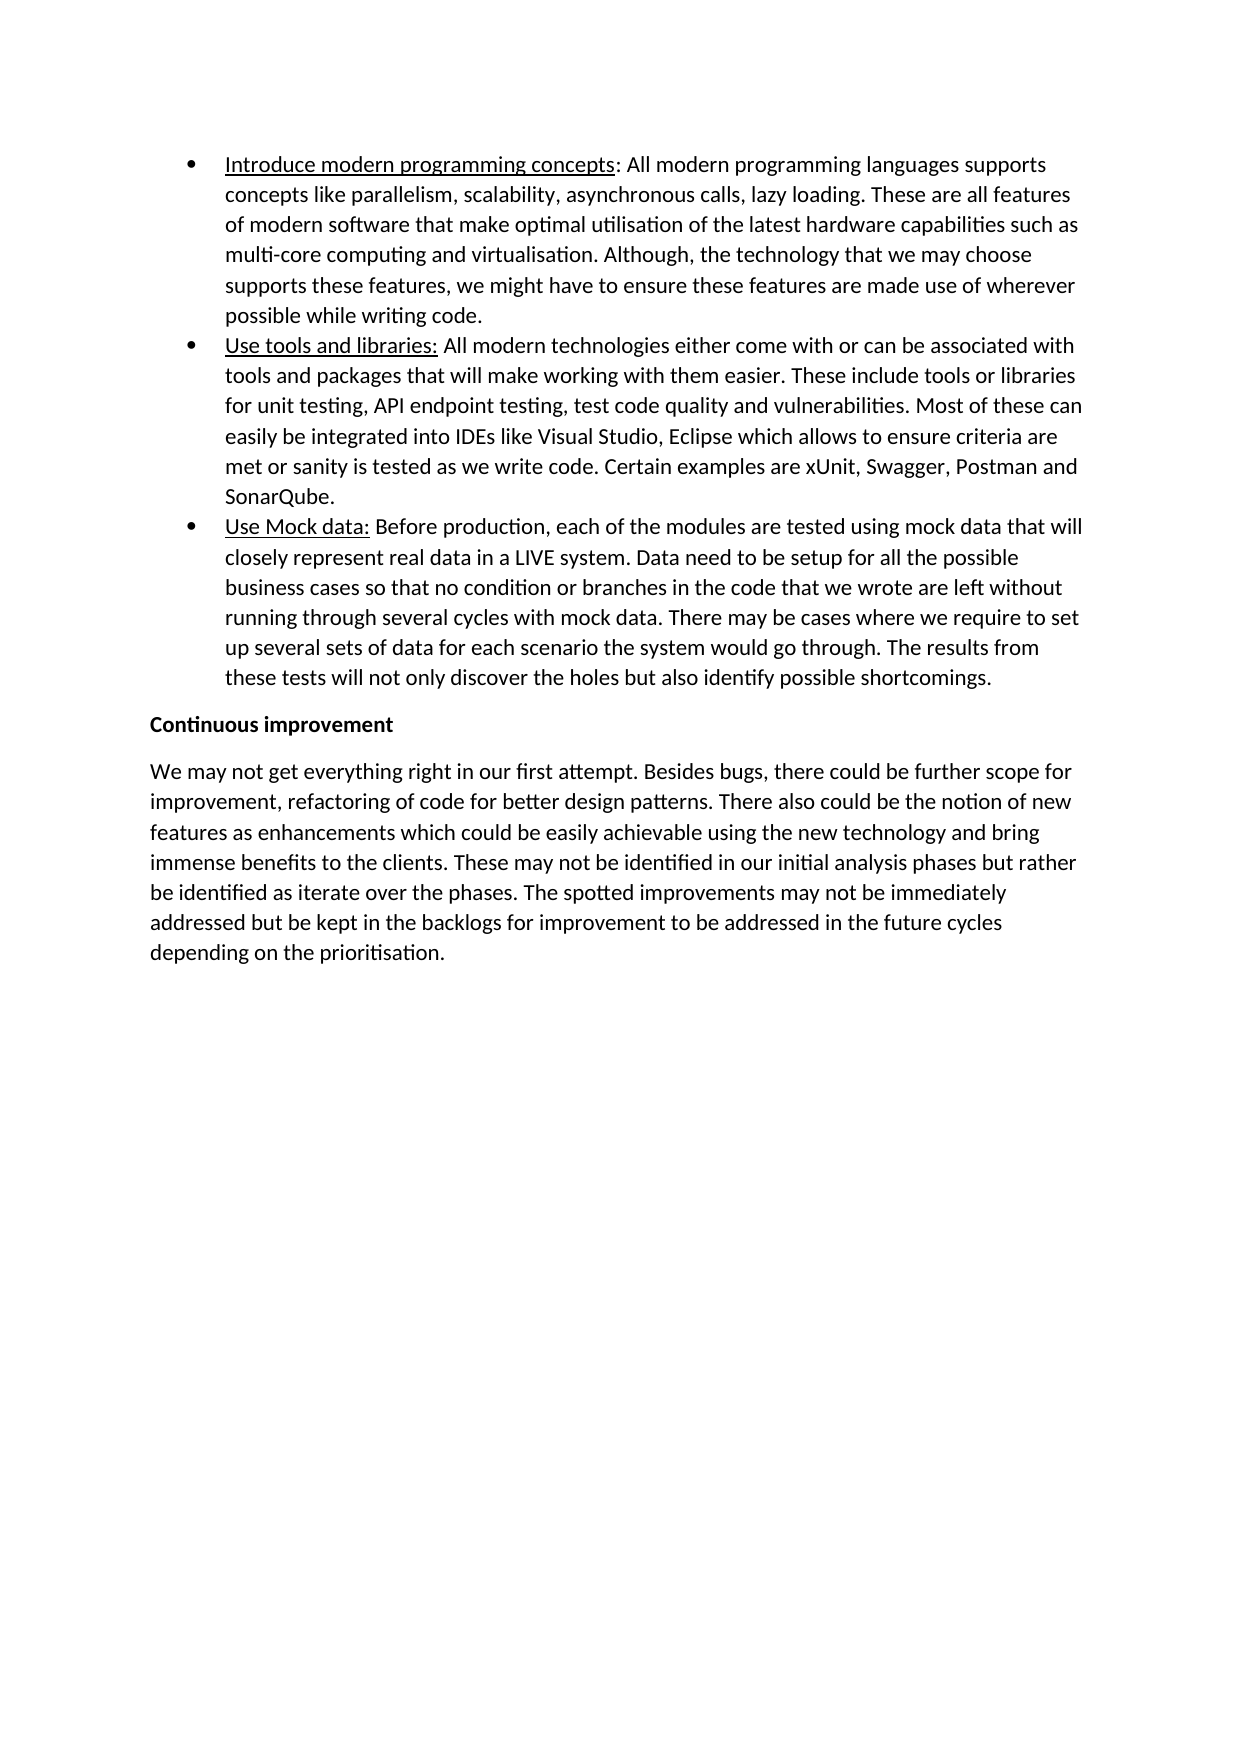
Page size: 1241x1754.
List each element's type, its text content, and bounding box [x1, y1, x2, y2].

list Introduce modern programming concepts: All modern programming languages supports concepts like parallelism, scalability, asynchronous calls, lazy loading. These are all features of modern software that make optimal utilisation of the latest hardware capabilities such as multi-core computing and virtualisation. Although, the technology that we may choose supports these features, we might have to ensure these features are made use of wherever possible while writing code. [187, 150, 1090, 329]
list Use Mock data: Before production, each of the modules are tested using mock data that will closely represent real data in a LIVE system. Data need to be setup for all the possible business cases so that no condition or branches in the code that we wrote are left without running through several cycles with mock data. There may be cases where we require to set up several sets of data for each scenario the system would go through. The results from these tests will not only discover the holes but also identify possible shortcomings. [187, 512, 1090, 692]
list Use tools and libraries: All modern technologies either come with or can be associated with tools and packages that will make working with them easier. These include tools or libraries for unit testing, API endpoint testing, test code quality and vulnerabilities. Most of these can easily be integrated into IDEs like Visual Studio, Eclipse which allows to ensure criteria are met or sanity is tested as we write code. Certain examples are xUnit, Swagger, Postman and SonarQube. [187, 331, 1090, 510]
text We may not get everything right in our first attempt. Besides bugs, there could be further scope for improvement, refactoring of code for better design patterns. There also could be the notion of new features as enhancements which could be easily achievable using the new technology and bring immense benefits to the clients. These may not be identified in our initial analysis phases but rather be identified as iterate over the phases. The spotted improvements may not be immediately addressed but be kept in the backlogs for improvement to be addressed in the future cycles depending on the prioritisation. [150, 757, 1090, 967]
text Continuous improvement [150, 710, 1090, 738]
